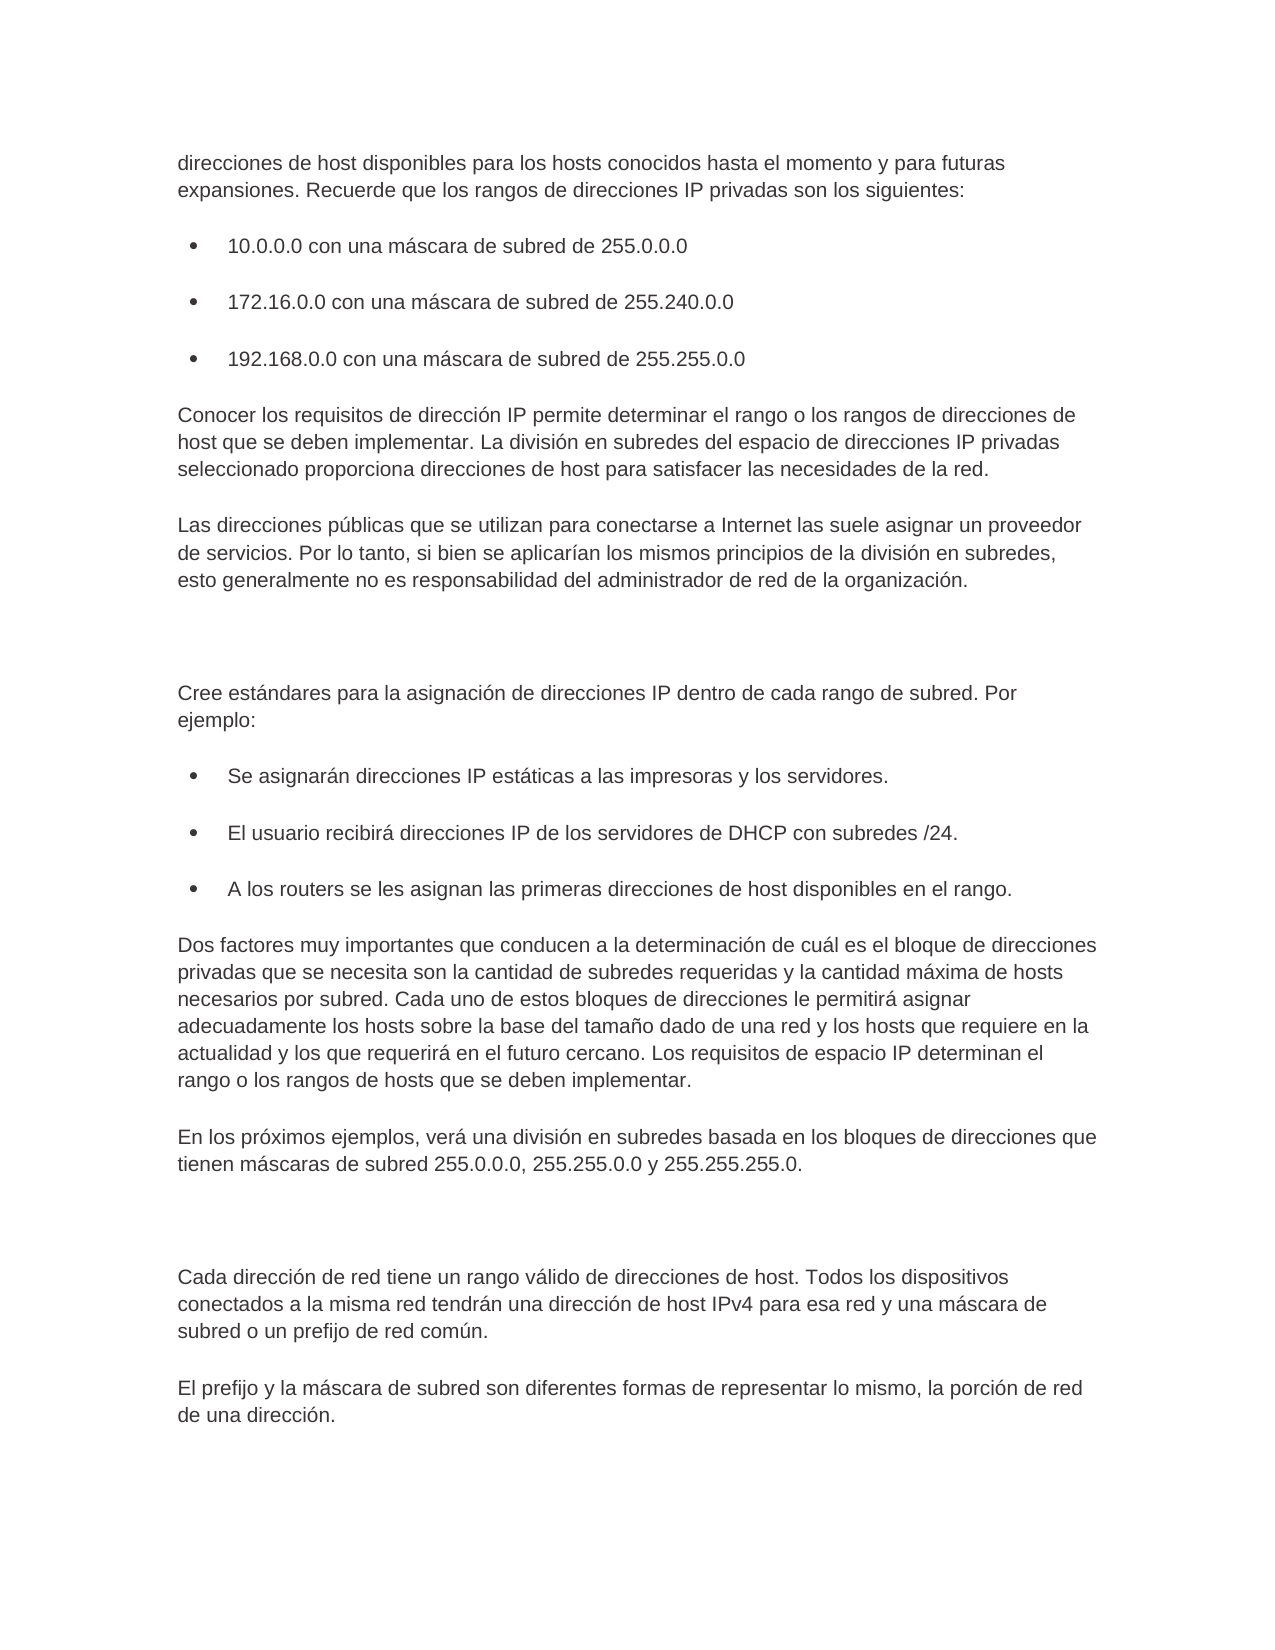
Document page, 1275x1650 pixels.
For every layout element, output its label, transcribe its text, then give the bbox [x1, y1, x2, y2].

text En los próximos ejemplos, verá una división en subredes basada en los bloques de direcciones que tienen máscaras de subred 255.0.0.0, 255.255.0.0 y 255.255.255.0. [177, 1121, 1098, 1176]
text El prefijo y la máscara de subred son diferentes formas de representar lo mismo, la porción de red de una dirección. [177, 1372, 1098, 1427]
text Conocer los requisitos de dirección IP permite determinar el rango o los rangos de direcciones de host que se deben implementar. La división en subredes del espacio de direcciones IP privadas seleccionado proporciona direcciones de host para satisfacer las necesidades de la red. [177, 400, 1098, 481]
list Se asignarán direcciones IP estáticas a las impresoras y los servidores. [190, 761, 1098, 788]
list 172.16.0.0 con una máscara de subred de 255.240.0.0 [190, 287, 1098, 314]
text Las direcciones públicas que se utilizan para conectarse a Internet las suele asignar un proveedor de servicios. Por lo tanto, si bien se aplicarían los mismos principios de la división en subredes, esto generalmente no es responsabilidad del administrador de red de la organización. [177, 510, 1098, 591]
list A los routers se les asignan las primeras direcciones de host disponibles en el rango. [190, 873, 1098, 901]
text Cada dirección de red tiene un rango válido de direcciones de host. Todos los dispositivos conectados a la misma red tendrán una dirección de host IPv4 para esa red y una máscara de subred o un prefijo de red común. [177, 1262, 1098, 1343]
list 192.168.0.0 con una máscara de subred de 255.255.0.0 [190, 343, 1098, 371]
list El usuario recibirá direcciones IP de los servidores de DHCP con subredes /24. [190, 817, 1098, 844]
list 10.0.0.0 con una máscara de subred de 255.0.0.0 [190, 231, 1098, 258]
text Cree estándares para la asignación de direcciones IP dentro de cada rango de subred. Por ejemplo: [177, 678, 1098, 732]
text Dos factores muy importantes que conducen a la determinación de cuál es el bloque de direcciones privadas que se necesita son la cantidad de subredes requeridas y la cantidad máxima de hosts necesarios por subred. Cada uno de estos bloques de direcciones le permitirá asignar adecuadamente los hosts sobre la base del tamaño dado de una red y los hosts que requiere en la actualidad y los que requerirá en el futuro cercano. Los requisitos de espacio IP determinan el rango o los rangos de hosts que se deben implementar. [177, 930, 1098, 1092]
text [177, 148, 1098, 202]
